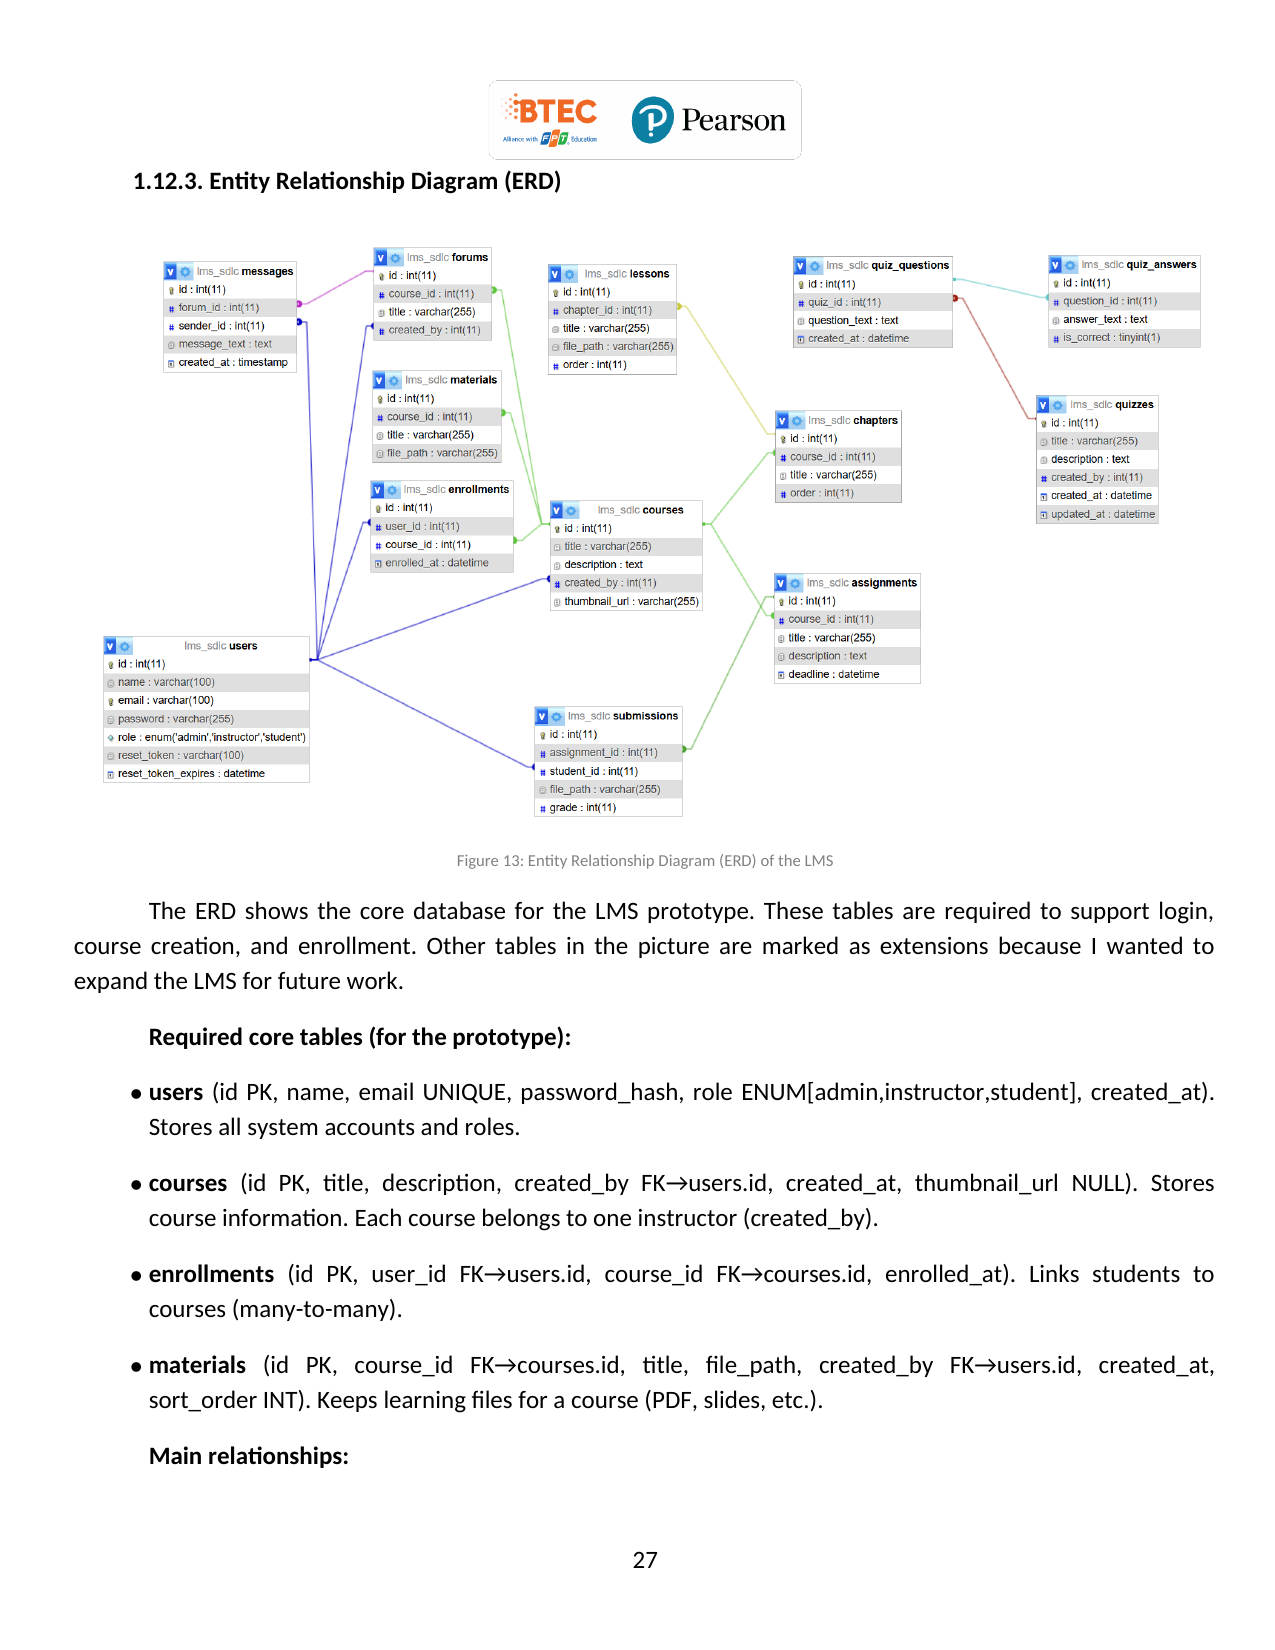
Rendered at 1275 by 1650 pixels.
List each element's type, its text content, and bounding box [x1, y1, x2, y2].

list enrollments (id PK, user_id FK→users.id, course_id FK→courses.id, enrolled_at). Links students to courses (many-to-many). [130, 1258, 1216, 1324]
list users (id PK, name, email UNIQUE, password_hash, role ENUM[admin,instructor,student], created_at). Stores all system accounts and roles. [130, 1077, 1216, 1142]
text Required core tables (for the prototype): [73, 1021, 1216, 1051]
text The ERD shows the core database for the LMS prototype. These tables are required to support login, course creation, and enrollment. Other tables in the picture are marked as extensions because I wanted to expand the LMS for future work. [73, 895, 1216, 995]
subtitle Entity Relationship Diagram (ERD) [73, 165, 1216, 196]
picture [482, 75, 808, 166]
list materials (id PK, course_id FK→courses.id, title, file_path, created_by FK→users.id, created_at, sort_order INT). Keeps learning files for a course (PDF, slides, etc.). [130, 1349, 1216, 1414]
list courses (id PK, title, description, created_by FK→users.id, created_at, thumbnail_url NULL). Stores course information. Each course belongs to one instructor (created_by). [130, 1167, 1216, 1233]
picture [74, 211, 1217, 826]
text Main relationships: [73, 1440, 1216, 1470]
text Figure 13: Entity Relationship Diagram (ERD) of the LMS [73, 851, 1216, 871]
